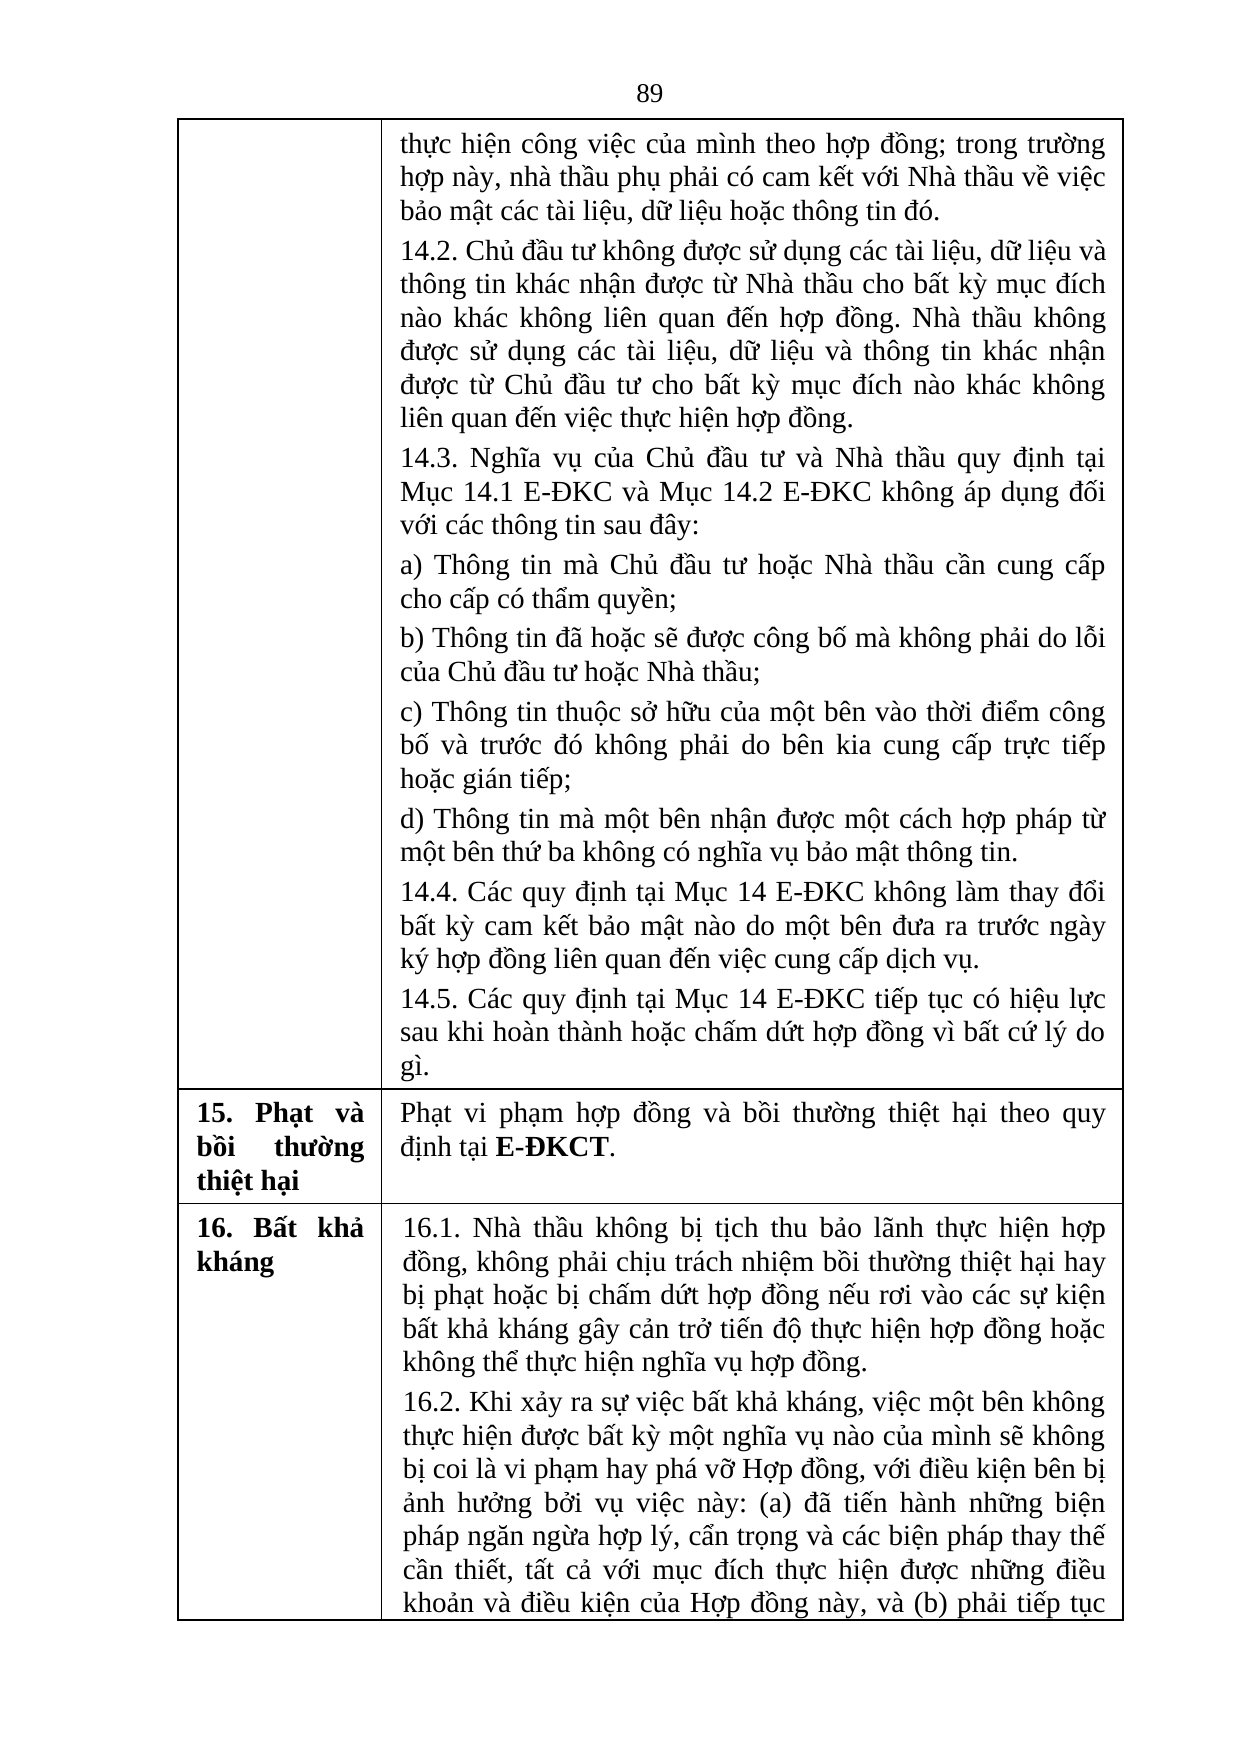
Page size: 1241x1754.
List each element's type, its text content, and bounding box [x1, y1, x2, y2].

table_cell Phạt vi phạm hợp đồng và bồi thường thiệt hại theo quy định tại E-ĐKCT. [382, 1090, 1122, 1202]
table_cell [179, 120, 381, 1088]
table_cell 15. Phạt và bồi thường thiệt hại [179, 1090, 381, 1202]
table_cell 16. Bất khả kháng [179, 1204, 381, 1619]
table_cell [382, 1204, 1122, 1619]
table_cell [382, 120, 1122, 1088]
